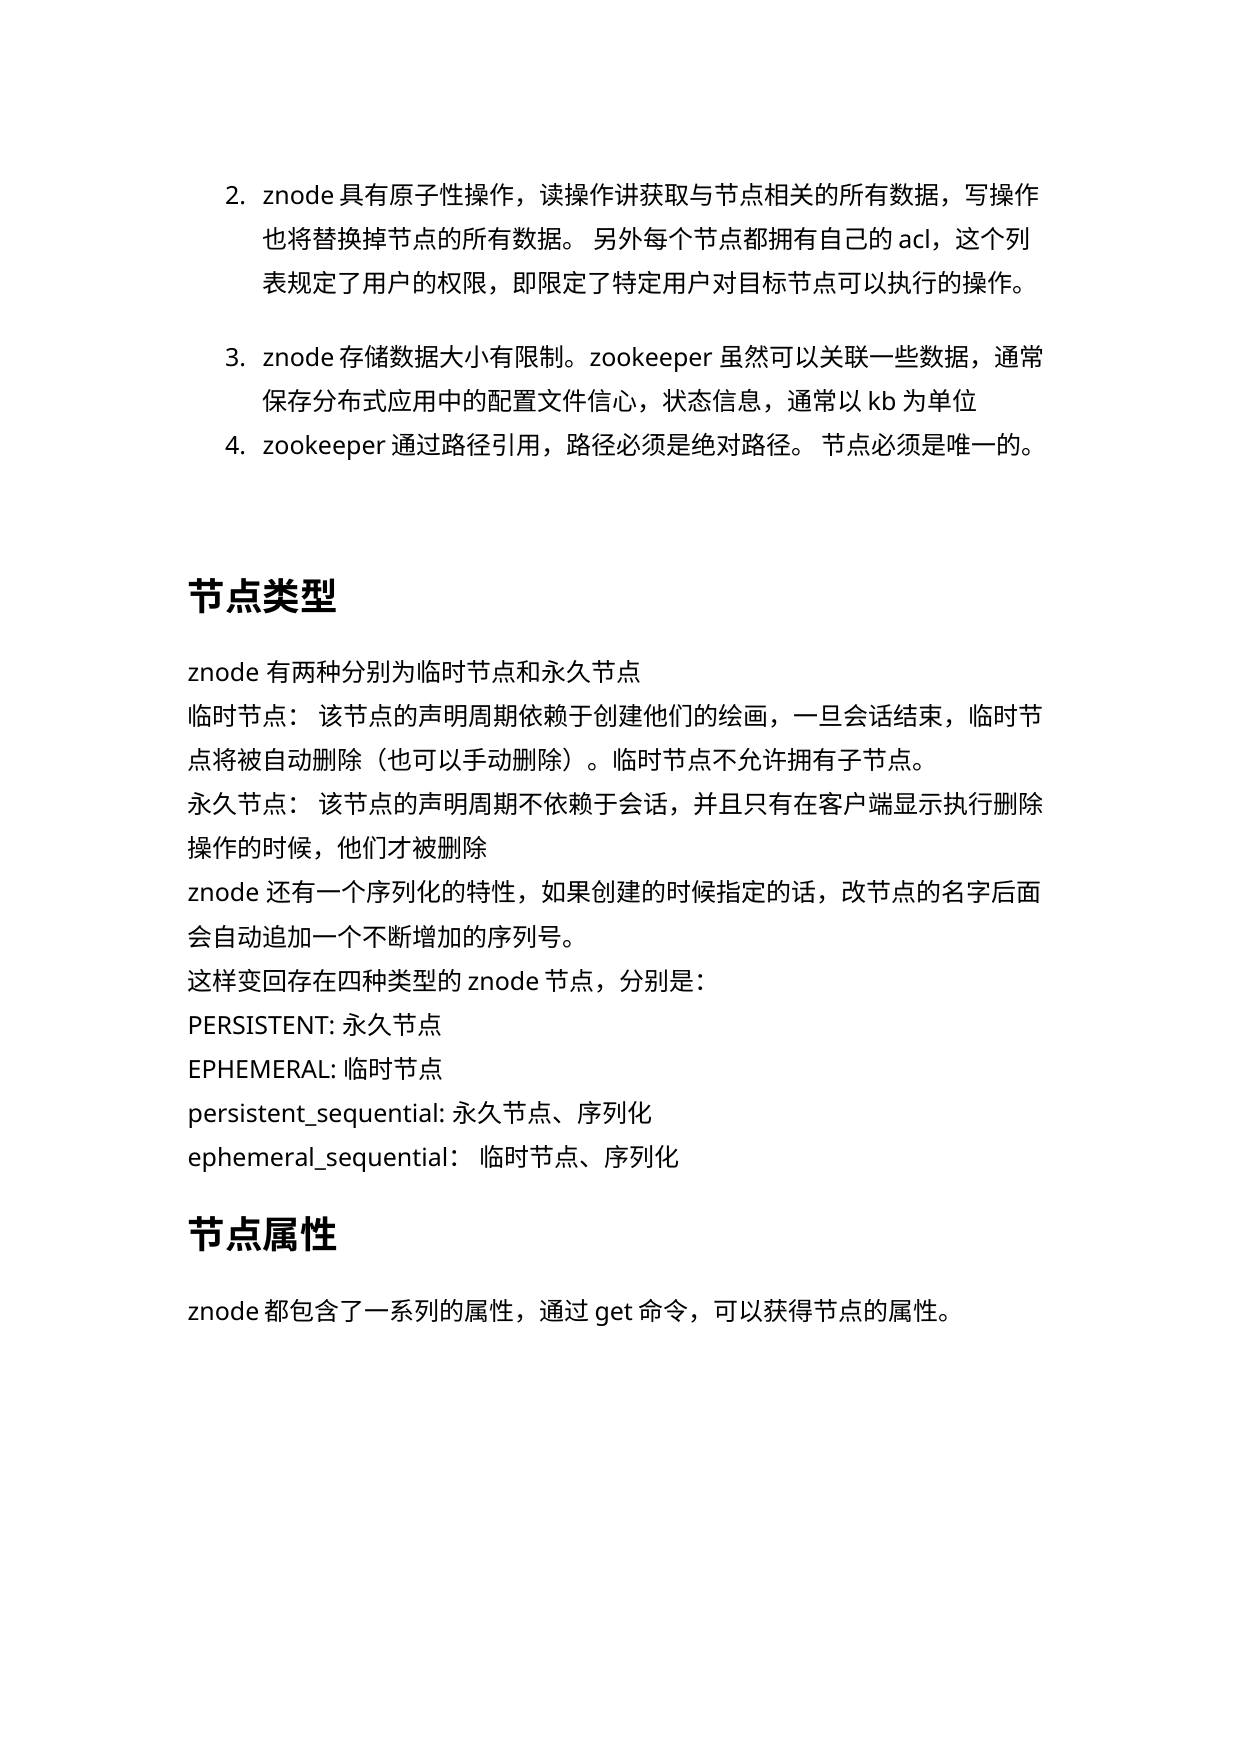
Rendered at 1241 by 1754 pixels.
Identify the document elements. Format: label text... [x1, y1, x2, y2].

text 节点属性 [187, 1188, 1053, 1277]
list znode存储数据大小有限制。zookeeper 虽然可以关联一些数据，通常保存分布式应用中的配置文件信心，状态信息，通常以kb 为单位 [225, 333, 1053, 421]
text 永久节点： 该节点的声明周期不依赖于会话，并且只有在客户端显示执行删除操作的时候，他们才被删除 [187, 781, 1053, 869]
list zookeeper通过路径引用，路径必须是绝对路径。 节点必须是唯一的。 [225, 421, 1053, 466]
text EPHEMERAL: 临时节点 [187, 1045, 1053, 1089]
text 临时节点： 该节点的声明周期依赖于创建他们的绘画，一旦会话结束，临时节点将被自动删除（也可以手动删除）。临时节点不允许拥有子节点。 [187, 693, 1053, 781]
text PERSISTENT: 永久节点 [187, 1001, 1053, 1045]
text znode 有两种分别为临时节点和永久节点 [187, 649, 1053, 693]
text persistent_sequential: 永久节点、序列化 [187, 1089, 1053, 1133]
text 这样变回存在四种类型的znode节点，分别是： [187, 957, 1053, 1001]
text znode都包含了一系列的属性，通过get命令，可以获得节点的属性。 [187, 1287, 1053, 1332]
text 节点类型 [187, 550, 1053, 638]
text znode 还有一个序列化的特性，如果创建的时候指定的话，改节点的名字后面会自动追加一个不断增加的序列号。 [187, 869, 1053, 957]
list znode具有原子性操作，读操作讲获取与节点相关的所有数据，写操作也将替换掉节点的所有数据。 另外每个节点都拥有自己的acl，这个列表规定了用户的权限，即限定了特定用户对目标节点可以执行的操作。 [225, 172, 1053, 304]
text ephemeral_sequential： 临时节点、序列化 [187, 1133, 1053, 1177]
